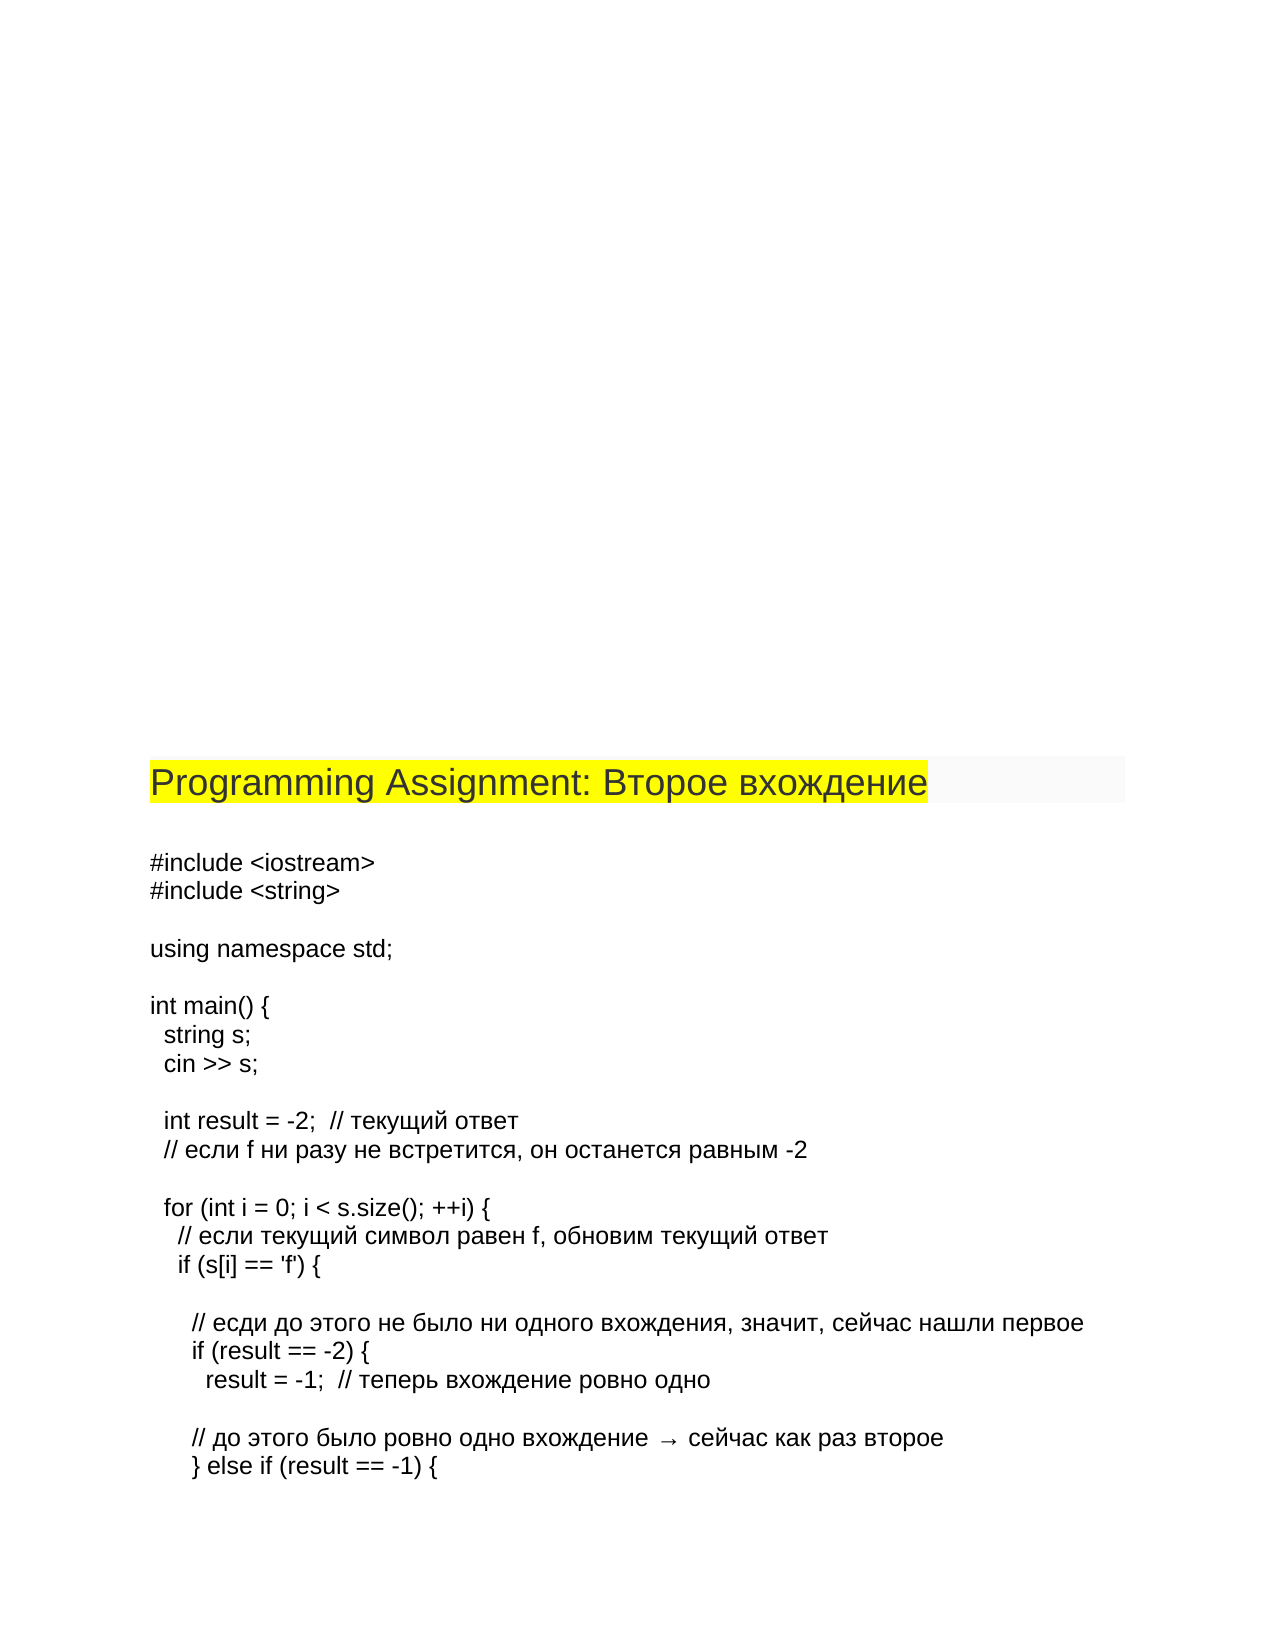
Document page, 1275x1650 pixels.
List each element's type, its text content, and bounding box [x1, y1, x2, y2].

text using namespace std; [150, 934, 1125, 962]
text #include <string> [150, 876, 1125, 905]
text result = -1; // теперь вхождение ровно одно [150, 1365, 1125, 1394]
text if (result == -2) { [150, 1336, 1125, 1365]
text string s; [150, 1020, 1125, 1049]
text } else if (result == -1) { [150, 1451, 1125, 1480]
text if (s[i] == 'f') { [150, 1250, 1125, 1279]
text // если текущий символ равен f, обновим текущий ответ [150, 1221, 1125, 1250]
text // если f ни разу не встретится, он останется равным -2 [150, 1135, 1125, 1164]
text int result = -2; // текущий ответ [150, 1106, 1125, 1135]
text cin >> s; [150, 1049, 1125, 1077]
text // есди до этого не было ни одного вхождения, значит, сейчас нашли первое [150, 1307, 1125, 1336]
subtitle Programming Assignment: Второе вхождение [150, 756, 1125, 803]
text for (int i = 0; i < s.size(); ++i) { [150, 1192, 1125, 1221]
text #include <iostream> [150, 847, 1125, 876]
text // до этого было ровно одно вхождение → сейчас как раз второе [150, 1422, 1125, 1451]
text int main() { [150, 991, 1125, 1020]
